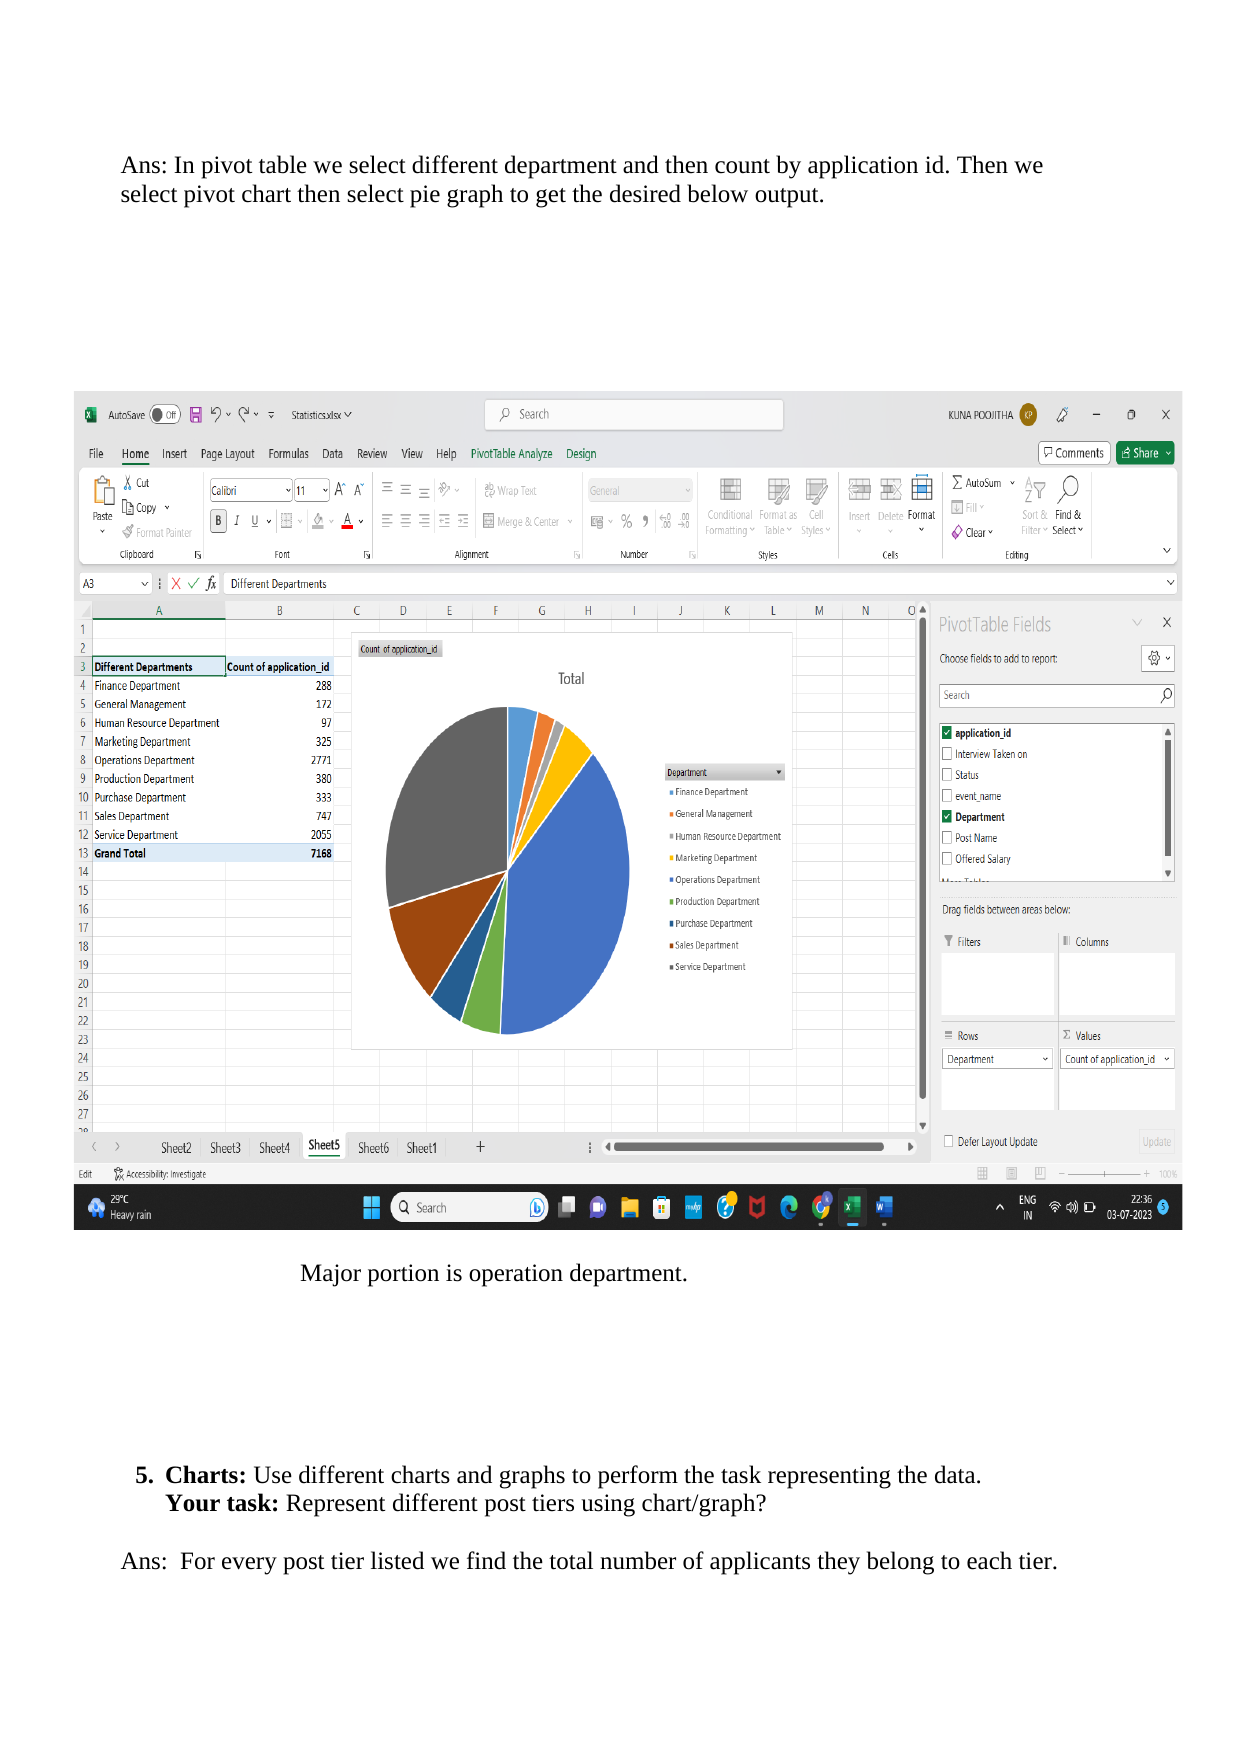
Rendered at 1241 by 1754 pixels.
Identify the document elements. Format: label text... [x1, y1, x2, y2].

list Charts: Use different charts and graphs to perform the task representing the data. Your task: Represent different post tiers using chart/graph? [135, 1460, 1090, 1517]
text Major portion is operation department. [150, 1258, 1090, 1287]
text Ans: For every post tier listed we find the total number of applicants they belong to each tier. [120, 1546, 1090, 1575]
picture [73, 391, 1183, 1230]
text Ans: In pivot table we select different department and then count by application id. Then we select pivot chart then select pie graph to get the desired below output. [120, 150, 1090, 207]
